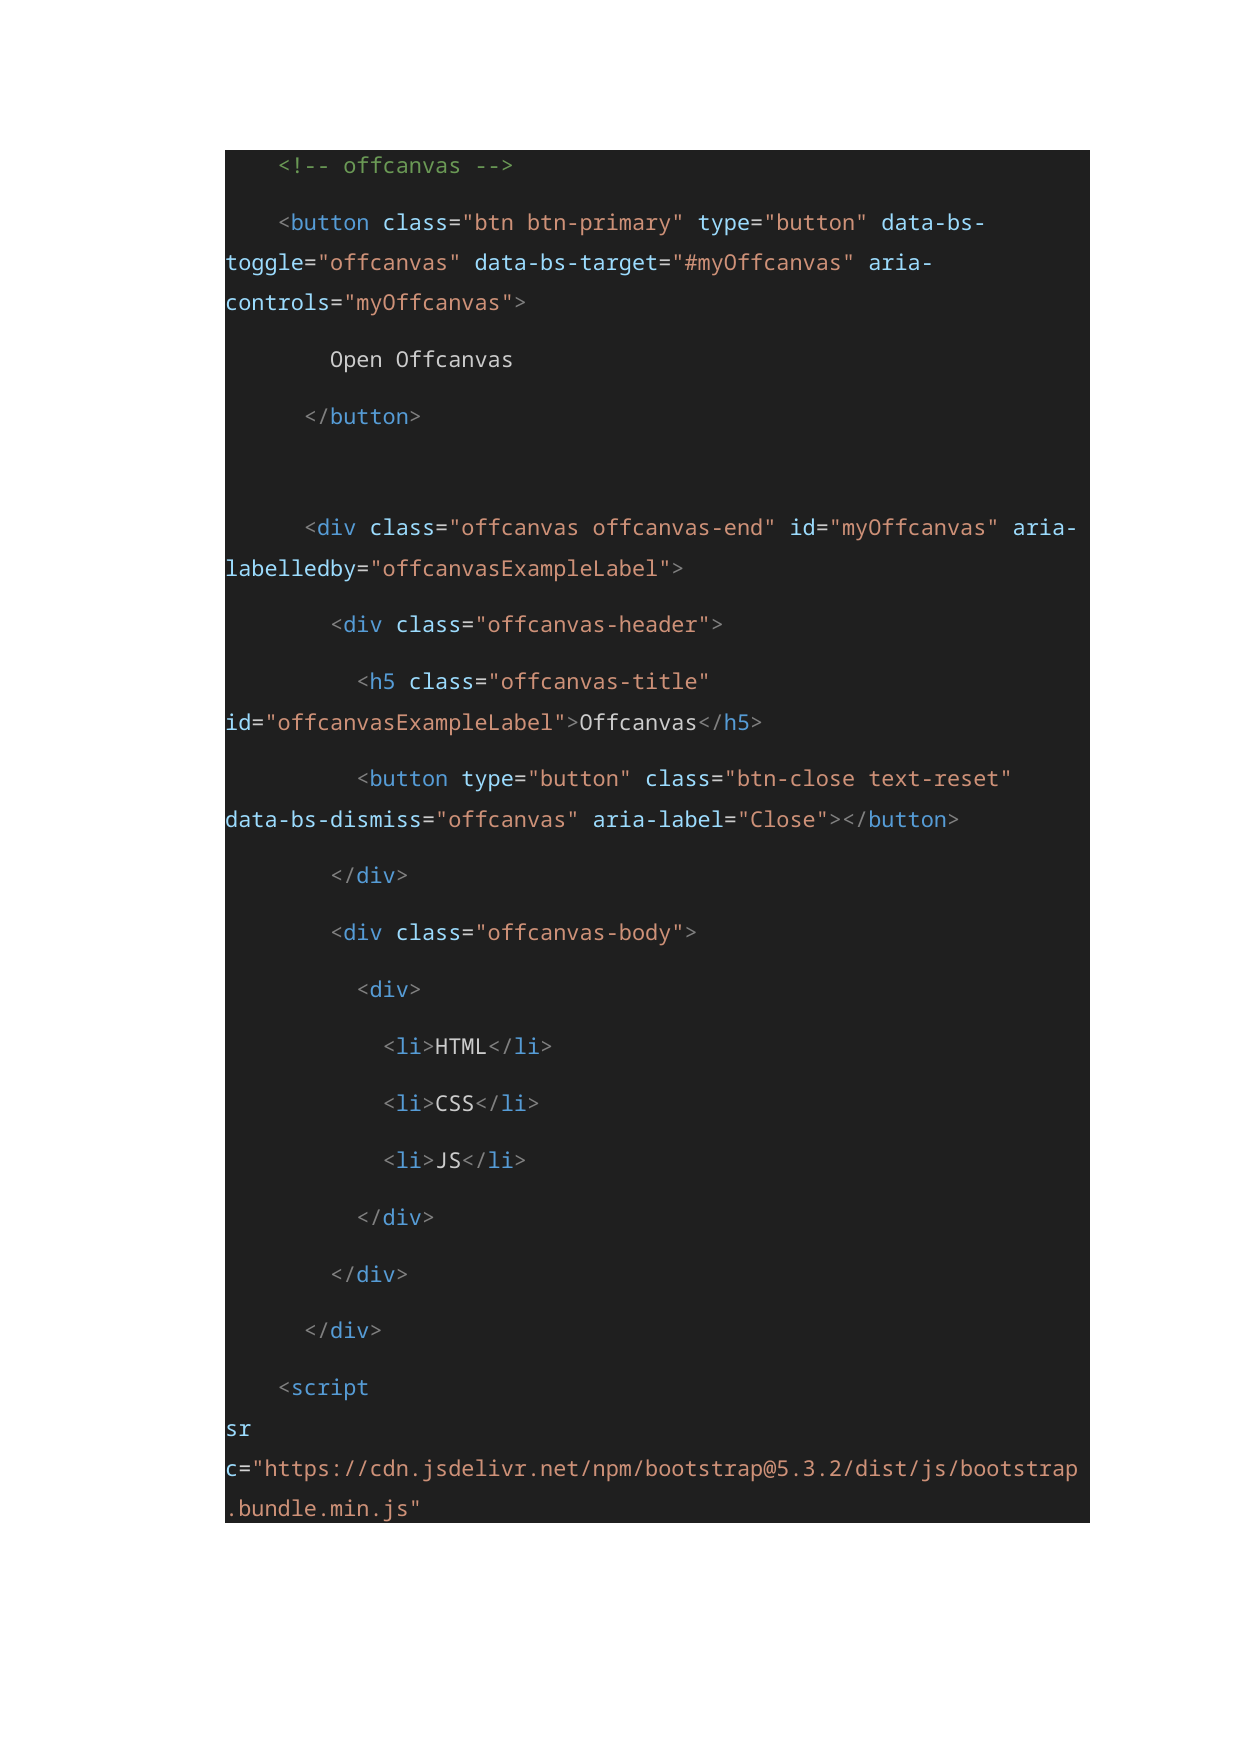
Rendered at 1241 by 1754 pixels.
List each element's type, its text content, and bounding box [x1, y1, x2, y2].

text <script src="https://cdn.jsdelivr.net/npm/bootstrap@5.3.2/dist/js/bootstrap.bundle.min.js" [225, 1372, 1090, 1523]
text <li>HTML</li> [225, 1031, 1090, 1061]
text </div> [225, 1316, 1090, 1345]
text <button class="btn btn-primary" type="button" data-bs-toggle="offcanvas" data-bs-target="#myOffcanvas" aria-controls="myOffcanvas"> [225, 207, 1090, 317]
text </button> [225, 401, 1090, 431]
text </div> [225, 861, 1090, 890]
text Open Offcanvas [225, 344, 1090, 374]
text <div class="offcanvas-header"> [225, 609, 1090, 639]
text <div> [225, 974, 1090, 1004]
text <div class="offcanvas-body"> [225, 917, 1090, 947]
text </div> [225, 1259, 1090, 1288]
text <h5 class="offcanvas-title" id="offcanvasExampleLabel">Offcanvas</h5> [225, 666, 1090, 736]
text <li>JS</li> [225, 1145, 1090, 1175]
text <li>CSS</li> [225, 1088, 1090, 1118]
text </div> [225, 1202, 1090, 1232]
text <!-- offcanvas --> [225, 150, 1090, 180]
text <button type="button" class="btn-close text-reset" data-bs-dismiss="offcanvas" aria-label="Close"></button> [225, 763, 1090, 833]
text <div class="offcanvas offcanvas-end" id="myOffcanvas" aria-labelledby="offcanvasExampleLabel"> [225, 512, 1090, 582]
